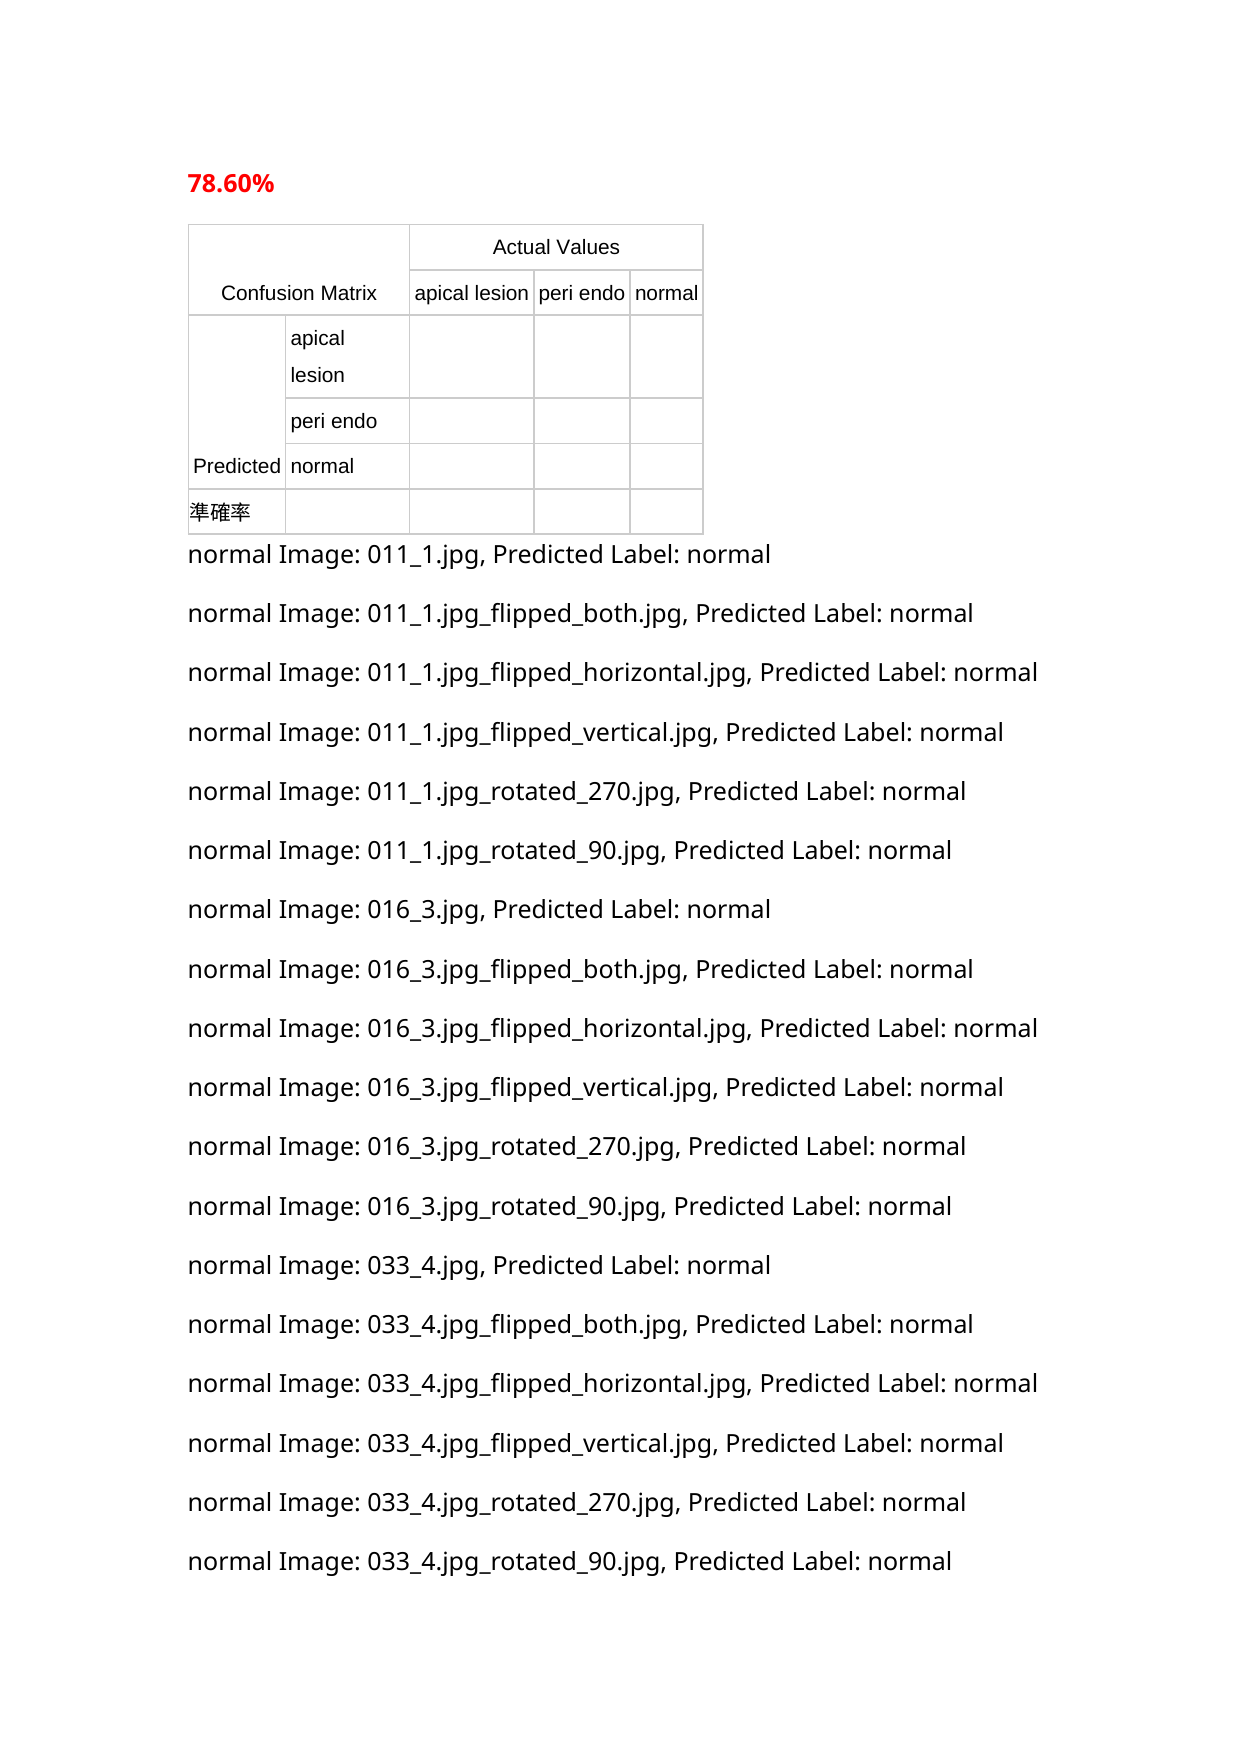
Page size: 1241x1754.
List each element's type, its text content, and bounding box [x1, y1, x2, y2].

table_cell [631, 490, 702, 533]
text normal Image: 033_4.jpg_flipped_both.jpg, Predicted Label: normal [187, 1305, 1053, 1343]
table_cell apical lesion [286, 316, 409, 397]
table_cell peri endo [535, 271, 629, 314]
table_cell [286, 490, 409, 533]
table_cell [410, 316, 533, 397]
text normal Image: 011_1.jpg_flipped_horizontal.jpg, Predicted Label: normal [187, 653, 1053, 691]
table_cell [535, 444, 629, 488]
table_cell [631, 316, 702, 397]
table_header Confusion Matrix [189, 225, 409, 314]
text normal Image: 011_1.jpg_flipped_both.jpg, Predicted Label: normal [187, 594, 1053, 631]
text 78.60% [187, 164, 1053, 202]
table_cell [631, 444, 702, 488]
text normal Image: 033_4.jpg, Predicted Label: normal [187, 1246, 1053, 1283]
table_cell 準確率 [189, 490, 285, 533]
table_cell [535, 399, 629, 442]
table_cell [410, 444, 533, 488]
table_cell [410, 399, 533, 442]
table_cell [535, 316, 629, 397]
text normal Image: 016_3.jpg_flipped_vertical.jpg, Predicted Label: normal [187, 1068, 1053, 1106]
table_cell normal [286, 444, 409, 488]
text normal Image: 033_4.jpg_rotated_270.jpg, Predicted Label: normal [187, 1483, 1053, 1521]
text normal Image: 011_1.jpg_flipped_vertical.jpg, Predicted Label: normal [187, 712, 1053, 750]
table_cell apical lesion [410, 271, 533, 314]
table_header Actual Values [410, 225, 702, 269]
text normal Image: 016_3.jpg_flipped_both.jpg, Predicted Label: normal [187, 949, 1053, 987]
text normal Image: 016_3.jpg_flipped_horizontal.jpg, Predicted Label: normal [187, 1009, 1053, 1046]
text normal Image: 011_1.jpg_rotated_90.jpg, Predicted Label: normal [187, 831, 1053, 868]
text normal Image: 016_3.jpg, Predicted Label: normal [187, 890, 1053, 928]
table_cell Predicted [189, 316, 285, 488]
table_cell [535, 490, 629, 533]
text normal Image: 011_1.jpg_rotated_270.jpg, Predicted Label: normal [187, 772, 1053, 809]
text normal Image: 033_4.jpg_rotated_90.jpg, Predicted Label: normal [187, 1542, 1053, 1580]
text normal Image: 016_3.jpg_rotated_90.jpg, Predicted Label: normal [187, 1187, 1053, 1224]
table_cell [631, 399, 702, 442]
table_cell normal [631, 271, 702, 314]
text normal Image: 016_3.jpg_rotated_270.jpg, Predicted Label: normal [187, 1127, 1053, 1165]
text normal Image: 011_1.jpg, Predicted Label: normal [187, 535, 1053, 572]
text normal Image: 033_4.jpg_flipped_horizontal.jpg, Predicted Label: normal [187, 1364, 1053, 1402]
text normal Image: 033_4.jpg_flipped_vertical.jpg, Predicted Label: normal [187, 1424, 1053, 1461]
table_cell [410, 490, 533, 533]
table_cell peri endo [286, 399, 409, 442]
